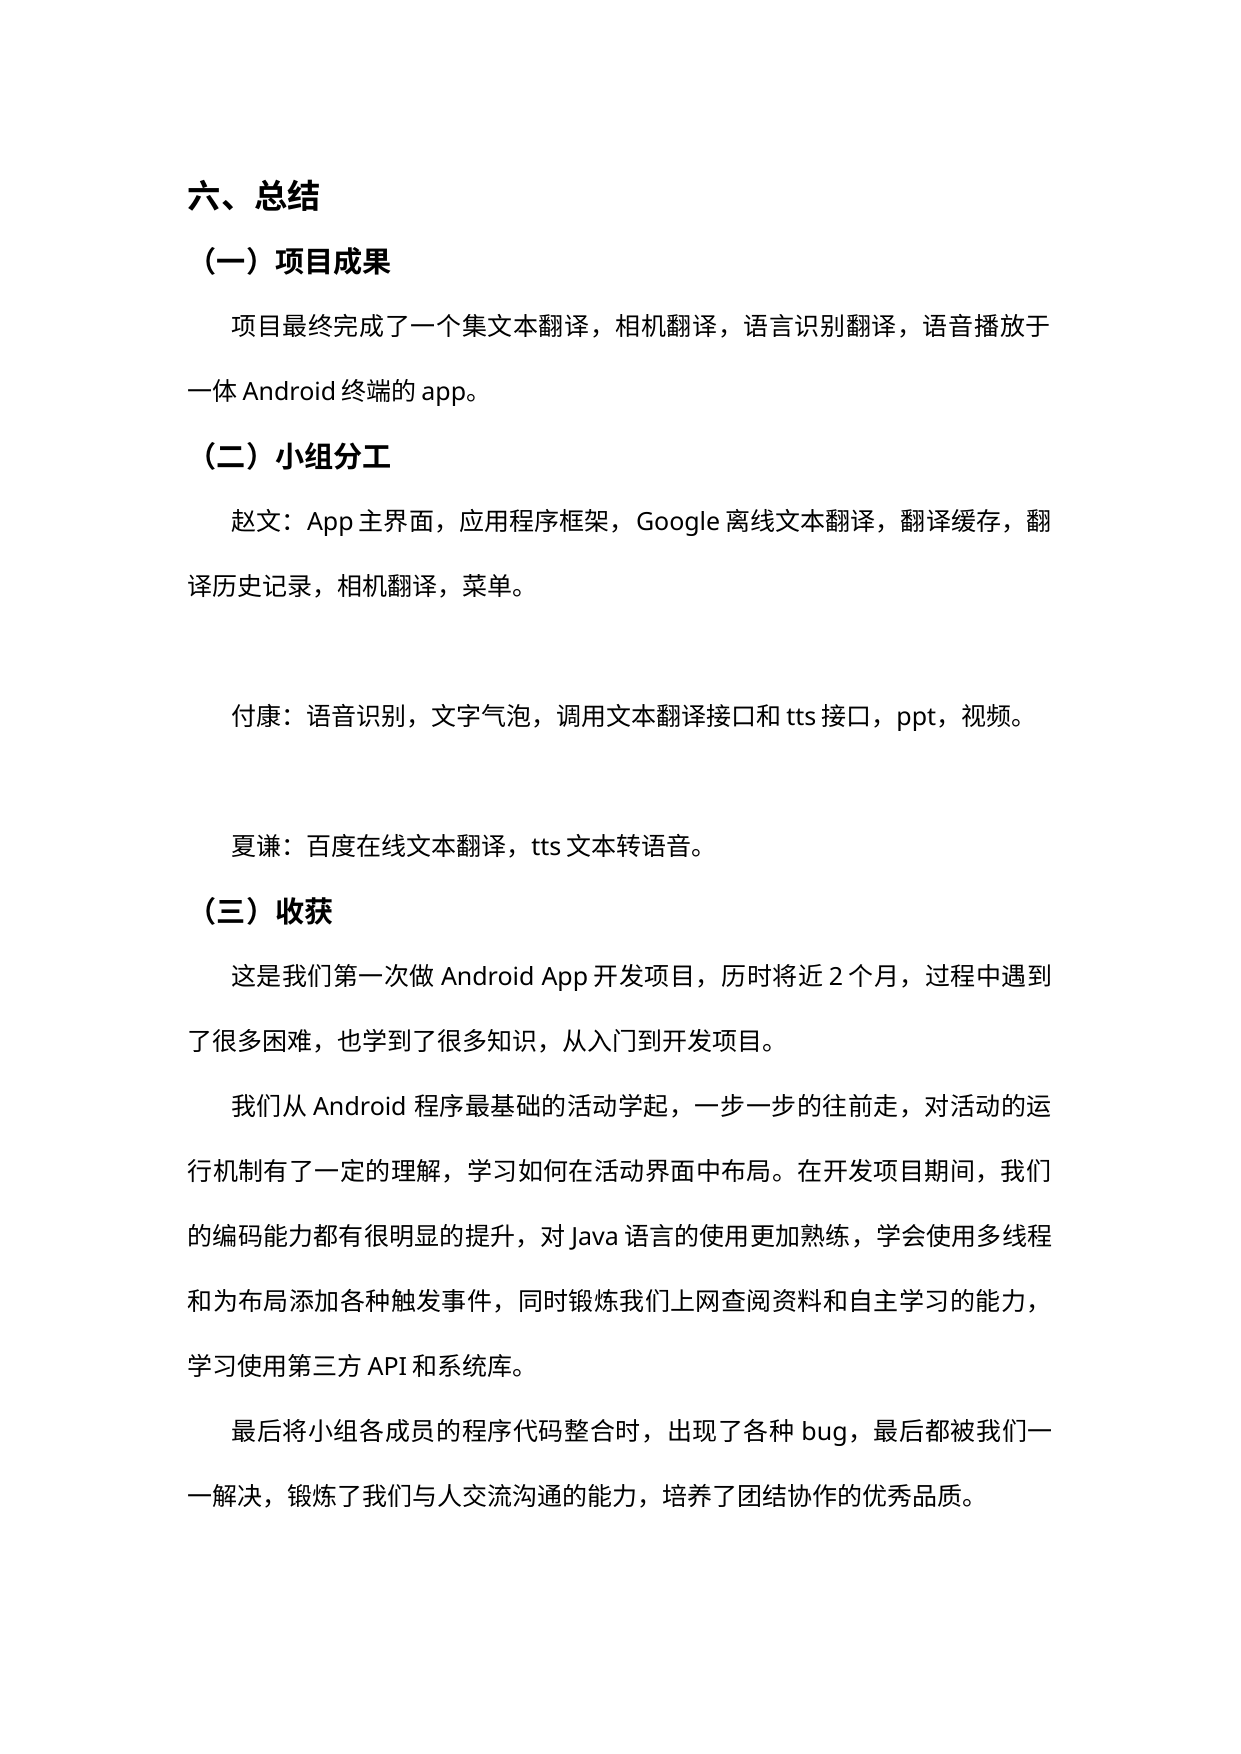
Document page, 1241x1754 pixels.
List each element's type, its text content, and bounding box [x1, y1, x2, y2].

text 付康：语音识别，文字气泡，调用文本翻译接口和tts接口，ppt，视频。 [187, 682, 1053, 747]
text 我们从Android 程序最基础的活动学起，一步一步的往前走，对活动的运行机制有了一定的理解，学习如何在活动界面中布局。在开发项目期间，我们的编码能力都有很明显的提升，对Java语言的使用更加熟练，学会使用多线程和为布局添加各种触发事件，同时锻炼我们上网查阅资料和自主学习的能力，学习使用第三方API和系统库。 [187, 1072, 1053, 1397]
text （三）收获 [187, 877, 1053, 942]
text 最后将小组各成员的程序代码整合时，出现了各种bug，最后都被我们一一解决，锻炼了我们与人交流沟通的能力，培养了团结协作的优秀品质。 [187, 1397, 1053, 1527]
text （一）项目成果 [187, 227, 1053, 292]
text 赵文：App主界面，应用程序框架，Google离线文本翻译，翻译缓存，翻译历史记录，相机翻译，菜单。 [187, 487, 1053, 617]
text 项目最终完成了一个集文本翻译，相机翻译，语言识别翻译，语音播放于一体Android终端的app。 [187, 292, 1053, 422]
text 六、总结 [187, 162, 1053, 227]
text 夏谦：百度在线文本翻译，tts文本转语音。 [187, 812, 1053, 877]
text （二）小组分工 [187, 422, 1053, 487]
text 这是我们第一次做Android App开发项目，历时将近2个月，过程中遇到了很多困难，也学到了很多知识，从入门到开发项目。 [187, 942, 1053, 1072]
